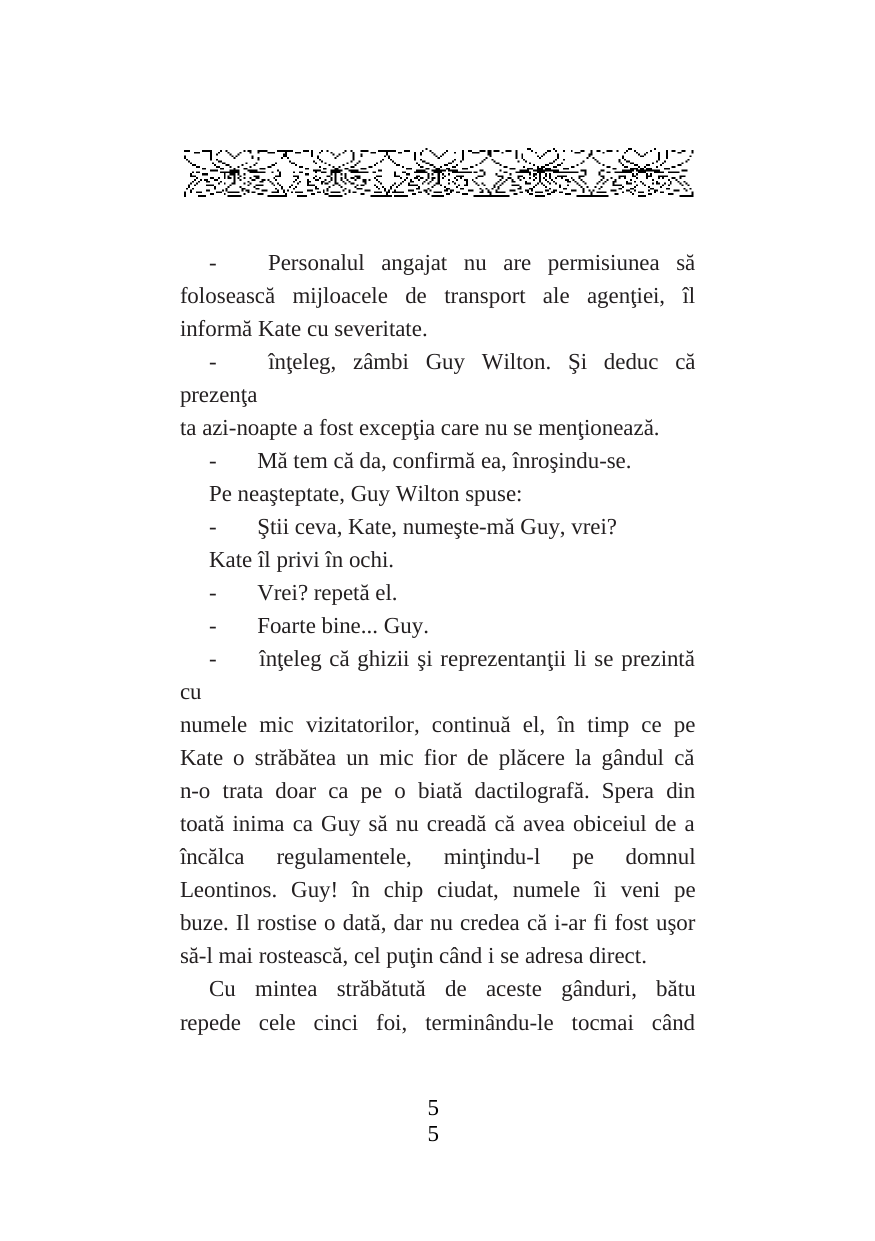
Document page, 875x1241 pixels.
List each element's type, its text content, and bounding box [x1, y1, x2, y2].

list Personalul angajat nu are permisiunea să folosească mijloacele de transport ale agenţiei, îl informă Kate cu severitate. [180, 244, 696, 343]
text Kate îl privi în ochi. [180, 541, 698, 574]
list Foarte bine... Guy. [180, 607, 698, 640]
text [180, 971, 696, 1037]
list Mă tem că da, confirmă ea, înroşindu-se. [180, 442, 698, 475]
picture [182, 148, 694, 199]
list înţeleg, zâmbi Guy Wilton. Şi deduc că prezenţa ta azi-noapte a fost excepţia care nu se menţionează. [180, 343, 696, 442]
list Ştii ceva, Kate, numeşte-mă Guy, vrei? [180, 508, 698, 541]
list Vrei? repetă el. [180, 574, 698, 607]
list înţeleg că ghizii şi reprezentanţii li se prezintă cu numele mic vizitatorilor, continuă el, în timp ce pe Kate o străbătea un mic fior de plăcere la gândul că n-o trata doar ca pe o biată dactilografă. Spera din toată inima ca Guy să nu creadă că avea obiceiul de a încălca regulamentele, minţindu-l pe domnul Leontinos. Guy! în chip ciudat, numele îi veni pe buze. Il rostise o dată, dar nu credea că i-ar fi fost uşor să-l mai rostească, cel puţin când i se adresa direct. [180, 640, 696, 971]
text Pe neaşteptate, Guy Wilton spuse: [180, 475, 698, 508]
